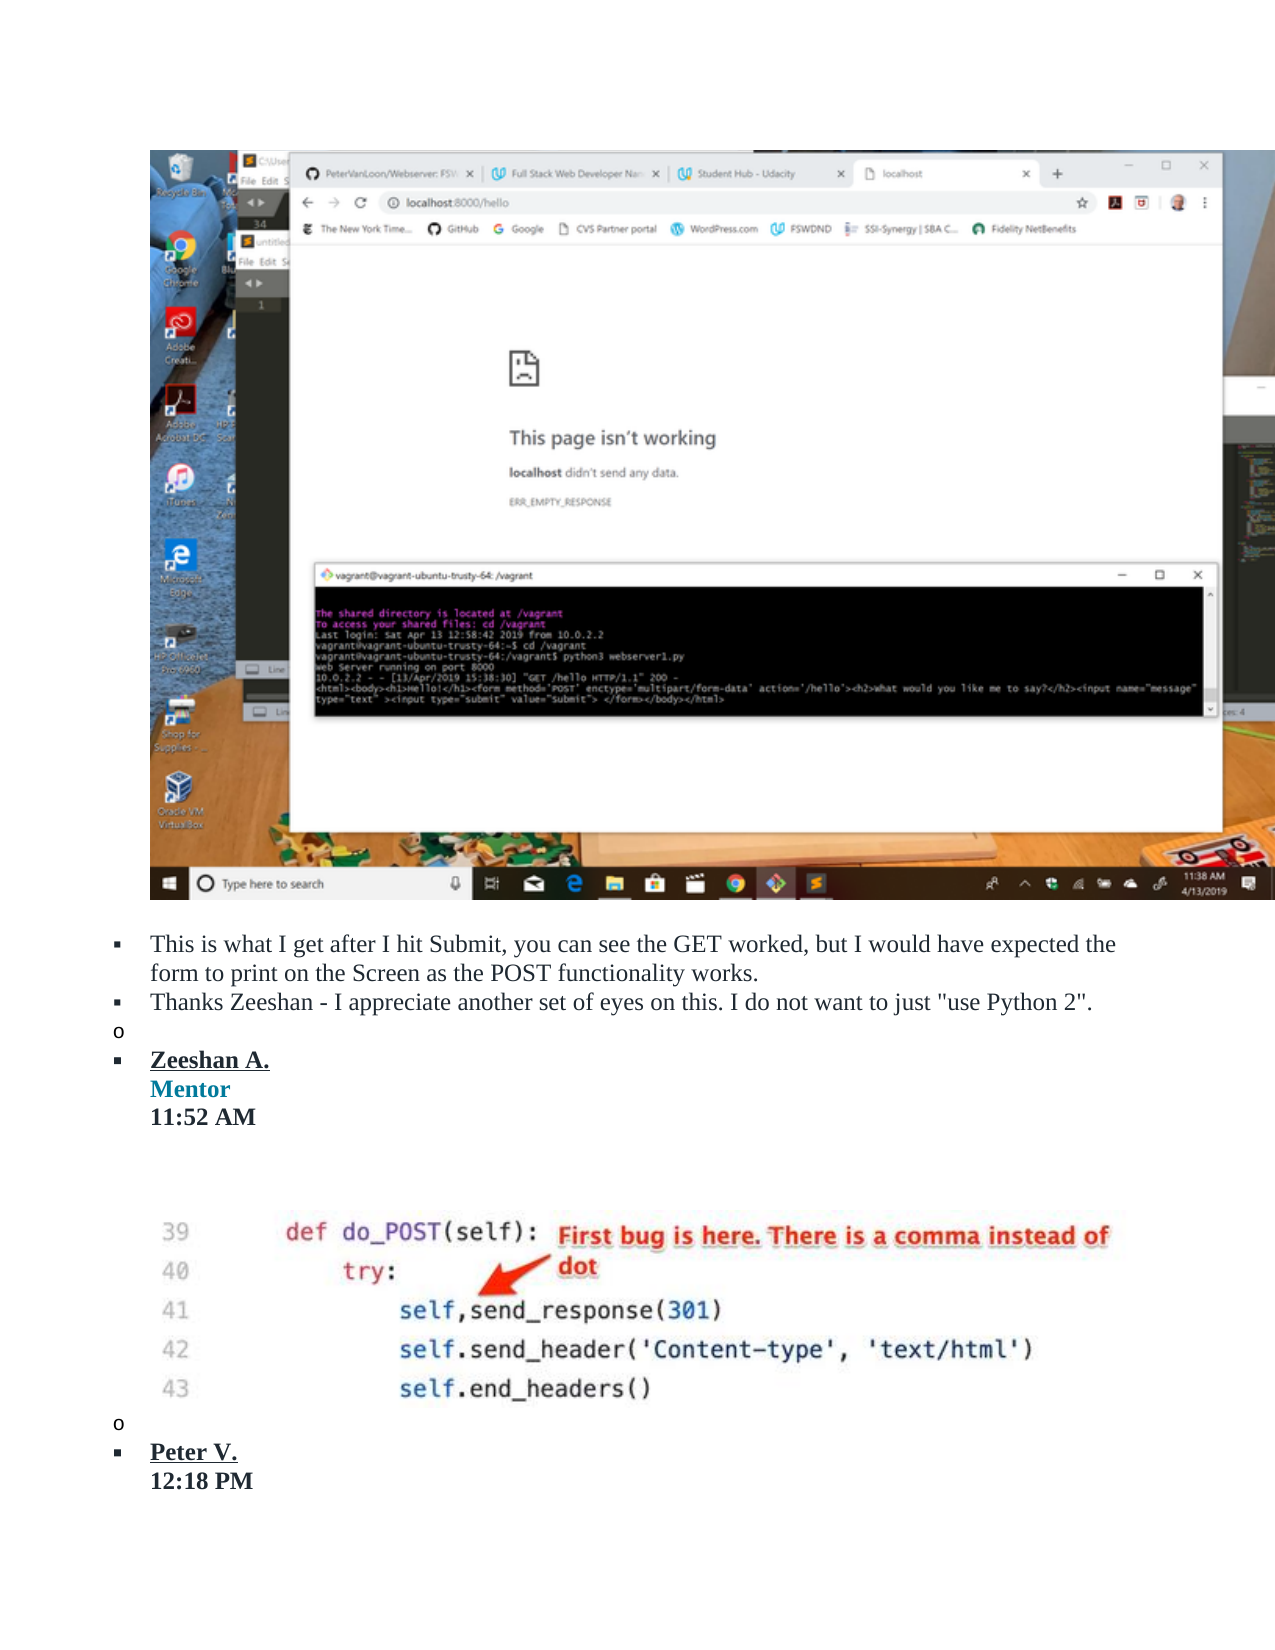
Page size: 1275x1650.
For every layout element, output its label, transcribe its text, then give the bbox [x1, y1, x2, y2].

list This is what I get after I hit Submit, you can see the GET worked, but I would have expected the form to print on the Screen as the POST functionality works. [112, 929, 1125, 987]
list Thanks Zeeshan - I appreciate another set of eyes on this. I do not want to just "use Python 2". [112, 987, 1125, 1015]
text 11:52 AM [150, 1102, 1125, 1131]
text Mentor [150, 1074, 1125, 1102]
text 12:18 PM [150, 1466, 1125, 1494]
list Peter V. [112, 1437, 1125, 1466]
picture [150, 1210, 1275, 1408]
list Zeeshan A. [112, 1045, 1125, 1074]
picture [150, 150, 1275, 900]
